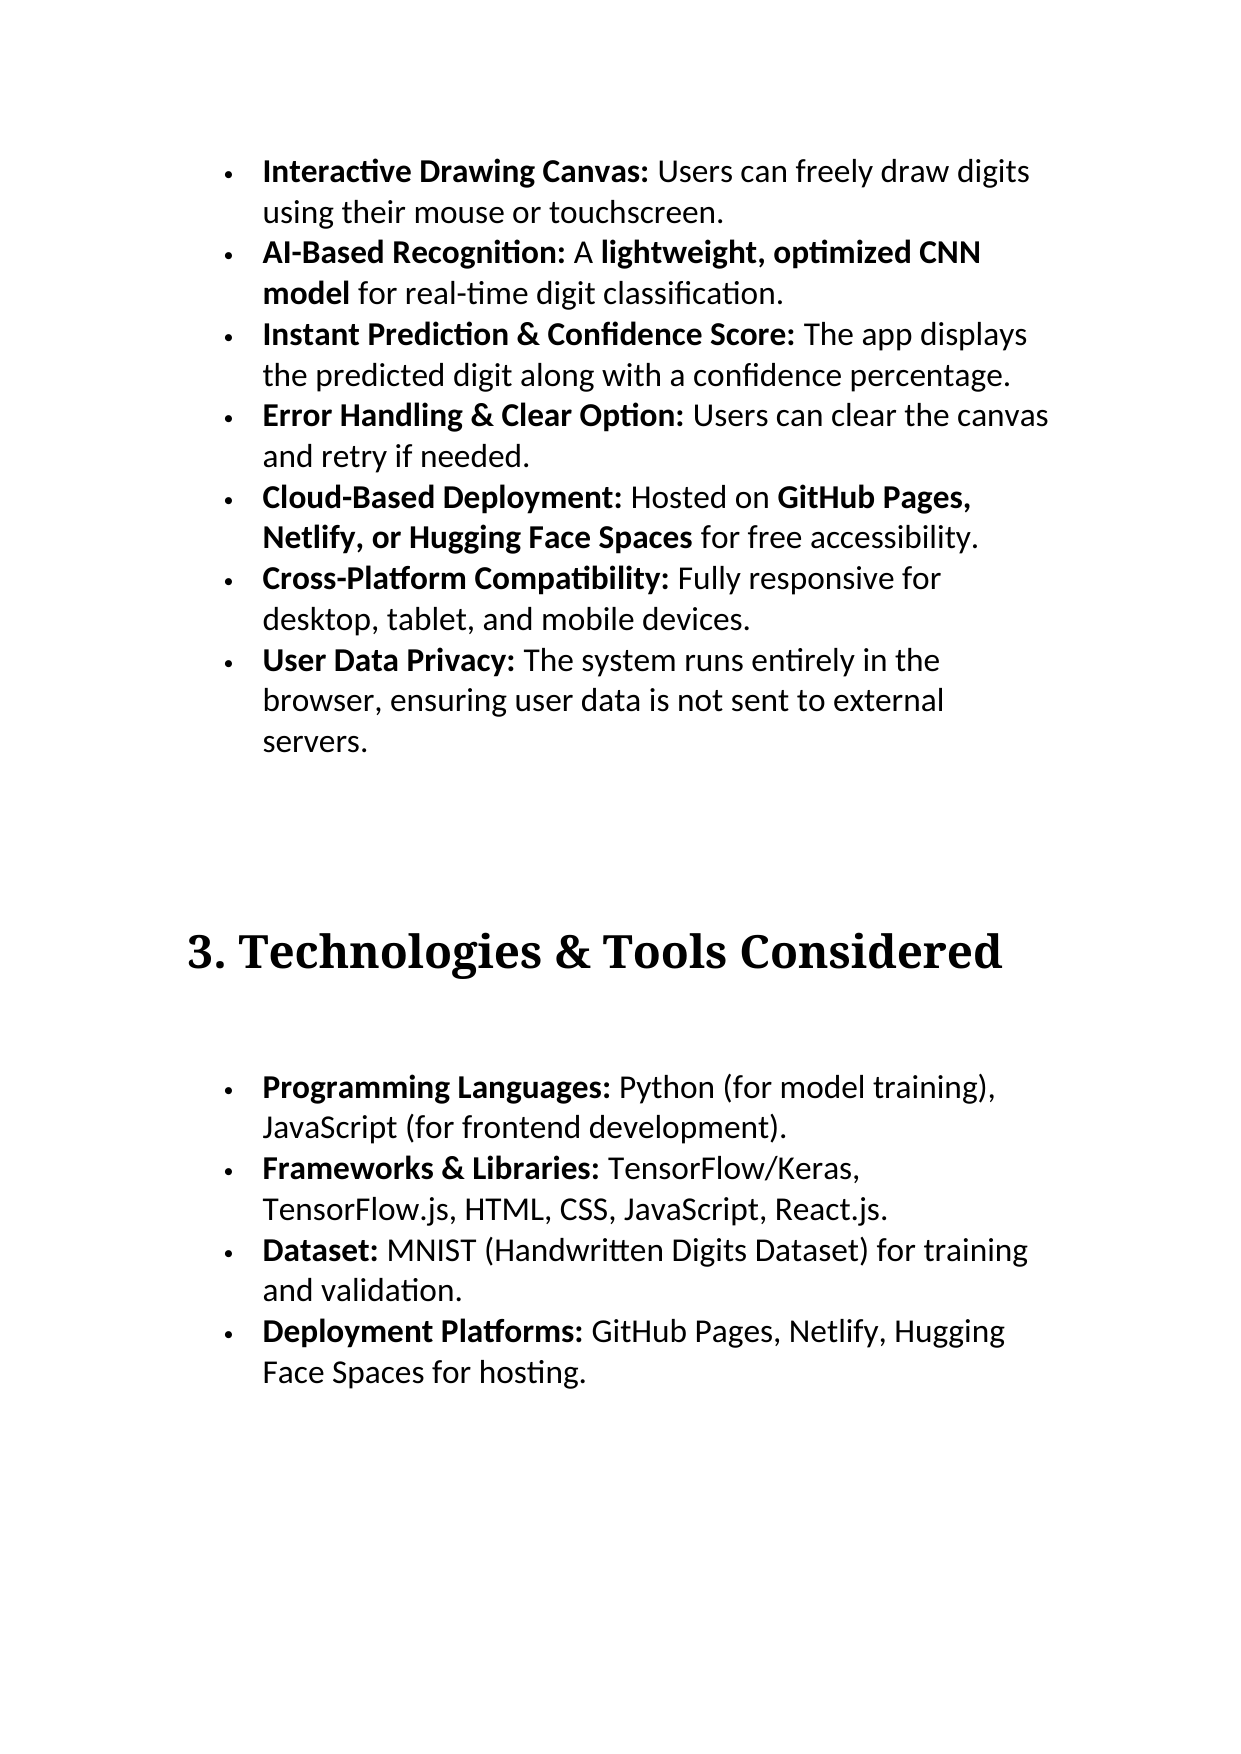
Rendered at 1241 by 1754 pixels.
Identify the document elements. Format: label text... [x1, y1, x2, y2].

list AI-Based Recognition: A lightweight, optimized CNN model for real-time digit classification. [225, 231, 1053, 313]
list Cross-Platform Compatibility: Fully responsive for desktop, tablet, and mobile devices. [225, 557, 1053, 639]
list Instant Prediction & Confidence Score: The app displays the predicted digit along with a confidence percentage. [225, 313, 1053, 394]
list Deployment Platforms: GitHub Pages, Netlify, Hugging Face Spaces for hosting. [225, 1310, 1053, 1392]
list Error Handling & Clear Option: Users can clear the canvas and retry if needed. [225, 394, 1053, 476]
list Dataset: MNIST (Handwritten Digits Dataset) for training and validation. [225, 1229, 1053, 1310]
subtitle 3. Technologies & Tools Considered [187, 920, 1053, 982]
list Interactive Drawing Canvas: Users can freely draw digits using their mouse or touchscreen. [225, 150, 1053, 231]
list Frameworks & Libraries: TensorFlow/Keras, TensorFlow.js, HTML, CSS, JavaScript, React.js. [225, 1147, 1053, 1229]
list User Data Privacy: The system runs entirely in the browser, ensuring user data is not sent to external servers. [225, 639, 1053, 761]
list Cloud-Based Deployment: Hosted on GitHub Pages, Netlify, or Hugging Face Spaces for free accessibility. [225, 476, 1053, 557]
list Programming Languages: Python (for model training), JavaScript (for frontend development). [225, 1066, 1053, 1147]
